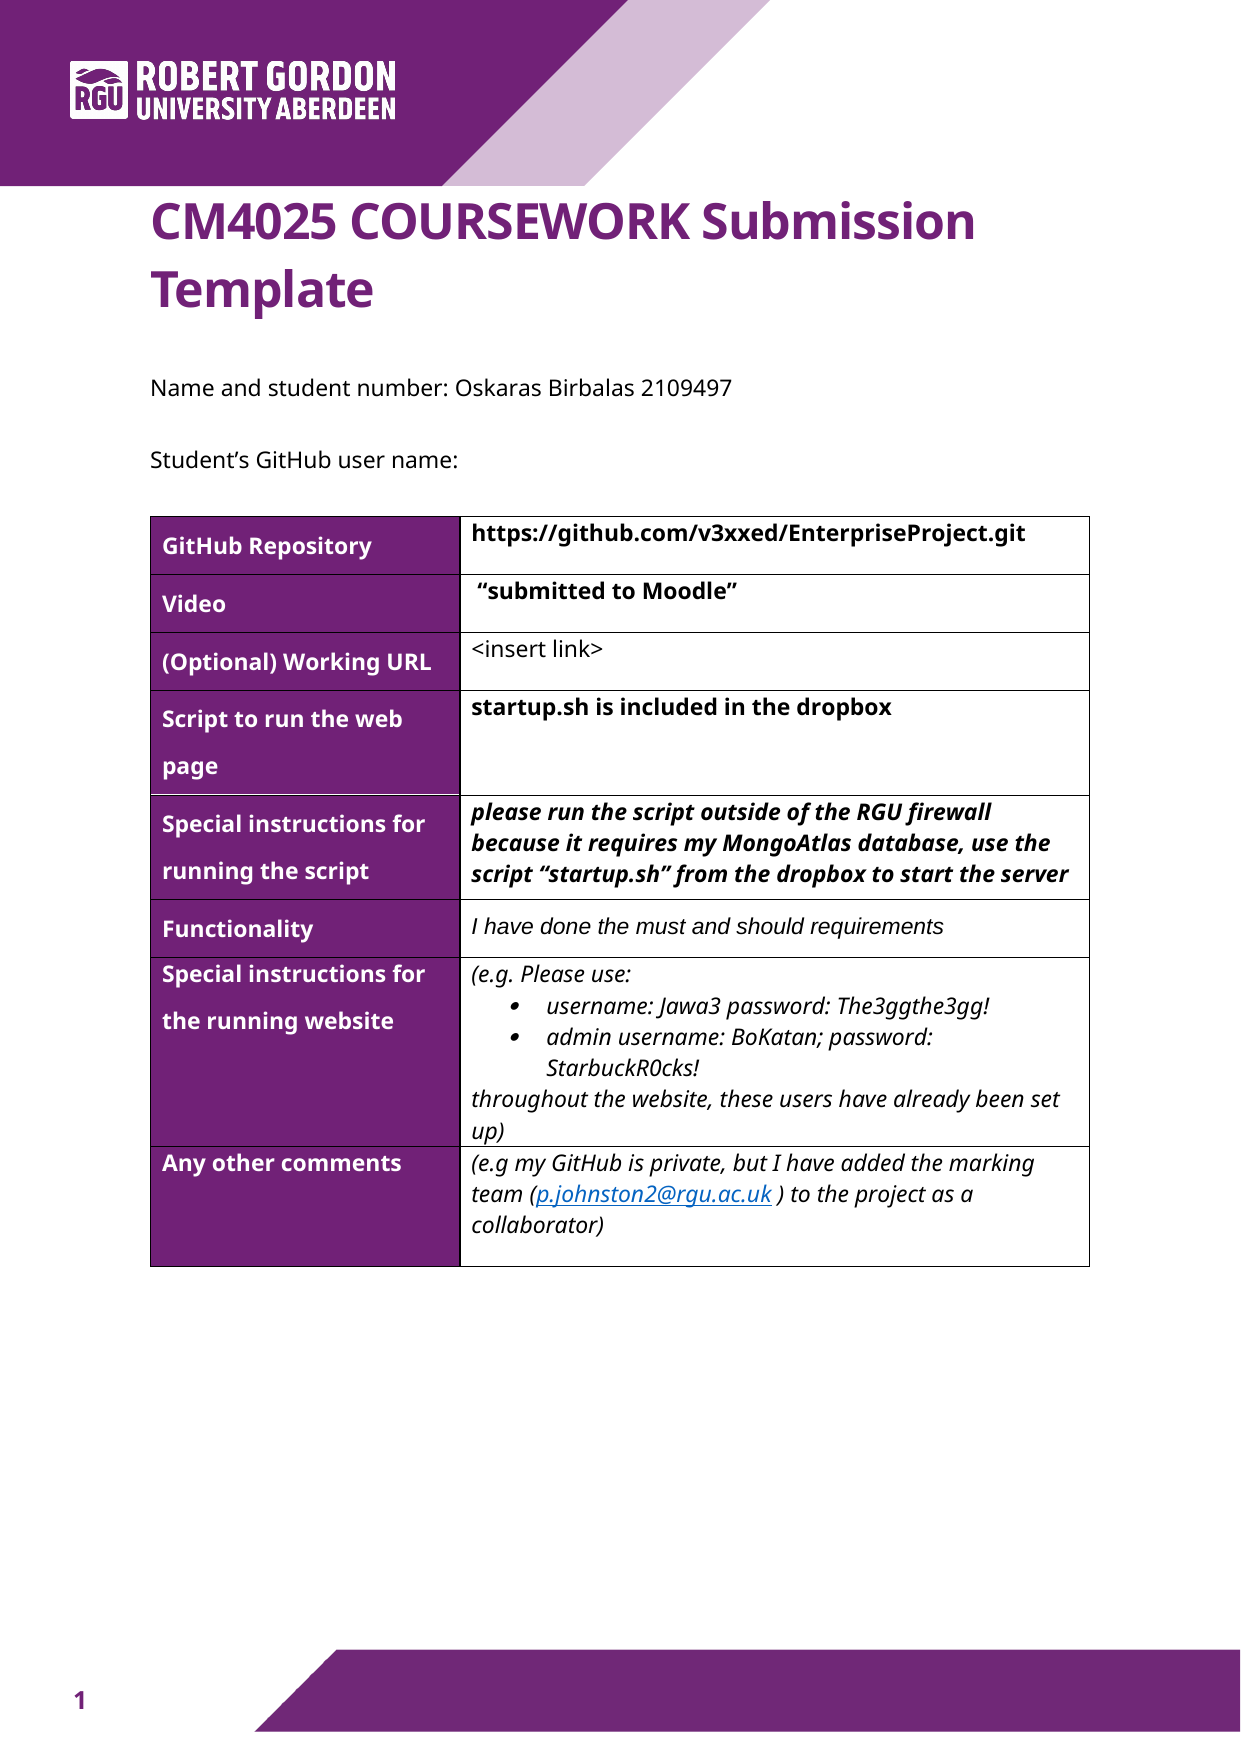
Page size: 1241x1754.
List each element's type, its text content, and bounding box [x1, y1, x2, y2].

picture [254, 1649, 1241, 1732]
title CM4025 COURSEWORK Submission Template [150, 121, 1090, 322]
table_cell Special instructions for running the script [151, 796, 459, 899]
table_cell I have done the must and should requirements [461, 900, 1089, 957]
table_cell (e.g. Please use: username: Jawa3 password: The3ggthe3gg! admin username: BoKatan; password: StarbuckR0cks! throughout the website, these users have already been set up) [461, 958, 1089, 1146]
table_cell Special instructions for the running website [151, 958, 459, 1146]
table_cell (Optional) Working URL [151, 633, 459, 690]
table_header https://github.com/v3xxed/EnterpriseProject.git [461, 517, 1089, 574]
text Name and student number: Oskaras Birbalas 2109497 [150, 372, 1090, 403]
table_cell <insert link> [461, 633, 1089, 690]
table_cell Script to run the web page [151, 691, 459, 794]
table_cell (e.g my GitHub is private, but I have added the marking team (p.johnston2@rgu.ac.uk ) to the project as a collaborator) [461, 1147, 1089, 1266]
table_cell please run the script outside of the RGU firewall because it requires my MongoAtlas database, use the script “startup.sh” from the dropbox to start the server [461, 796, 1089, 899]
picture [70, 61, 395, 120]
table_cell Video [151, 575, 459, 632]
table_cell Any other comments [151, 1147, 459, 1266]
text Student’s GitHub user name: [150, 444, 1090, 475]
table_cell Functionality [151, 900, 459, 957]
table_cell startup.sh is included in the dropbox [461, 691, 1089, 794]
table_header GitHub Repository [151, 517, 459, 574]
table_cell “submitted to Moodle” [461, 575, 1089, 632]
